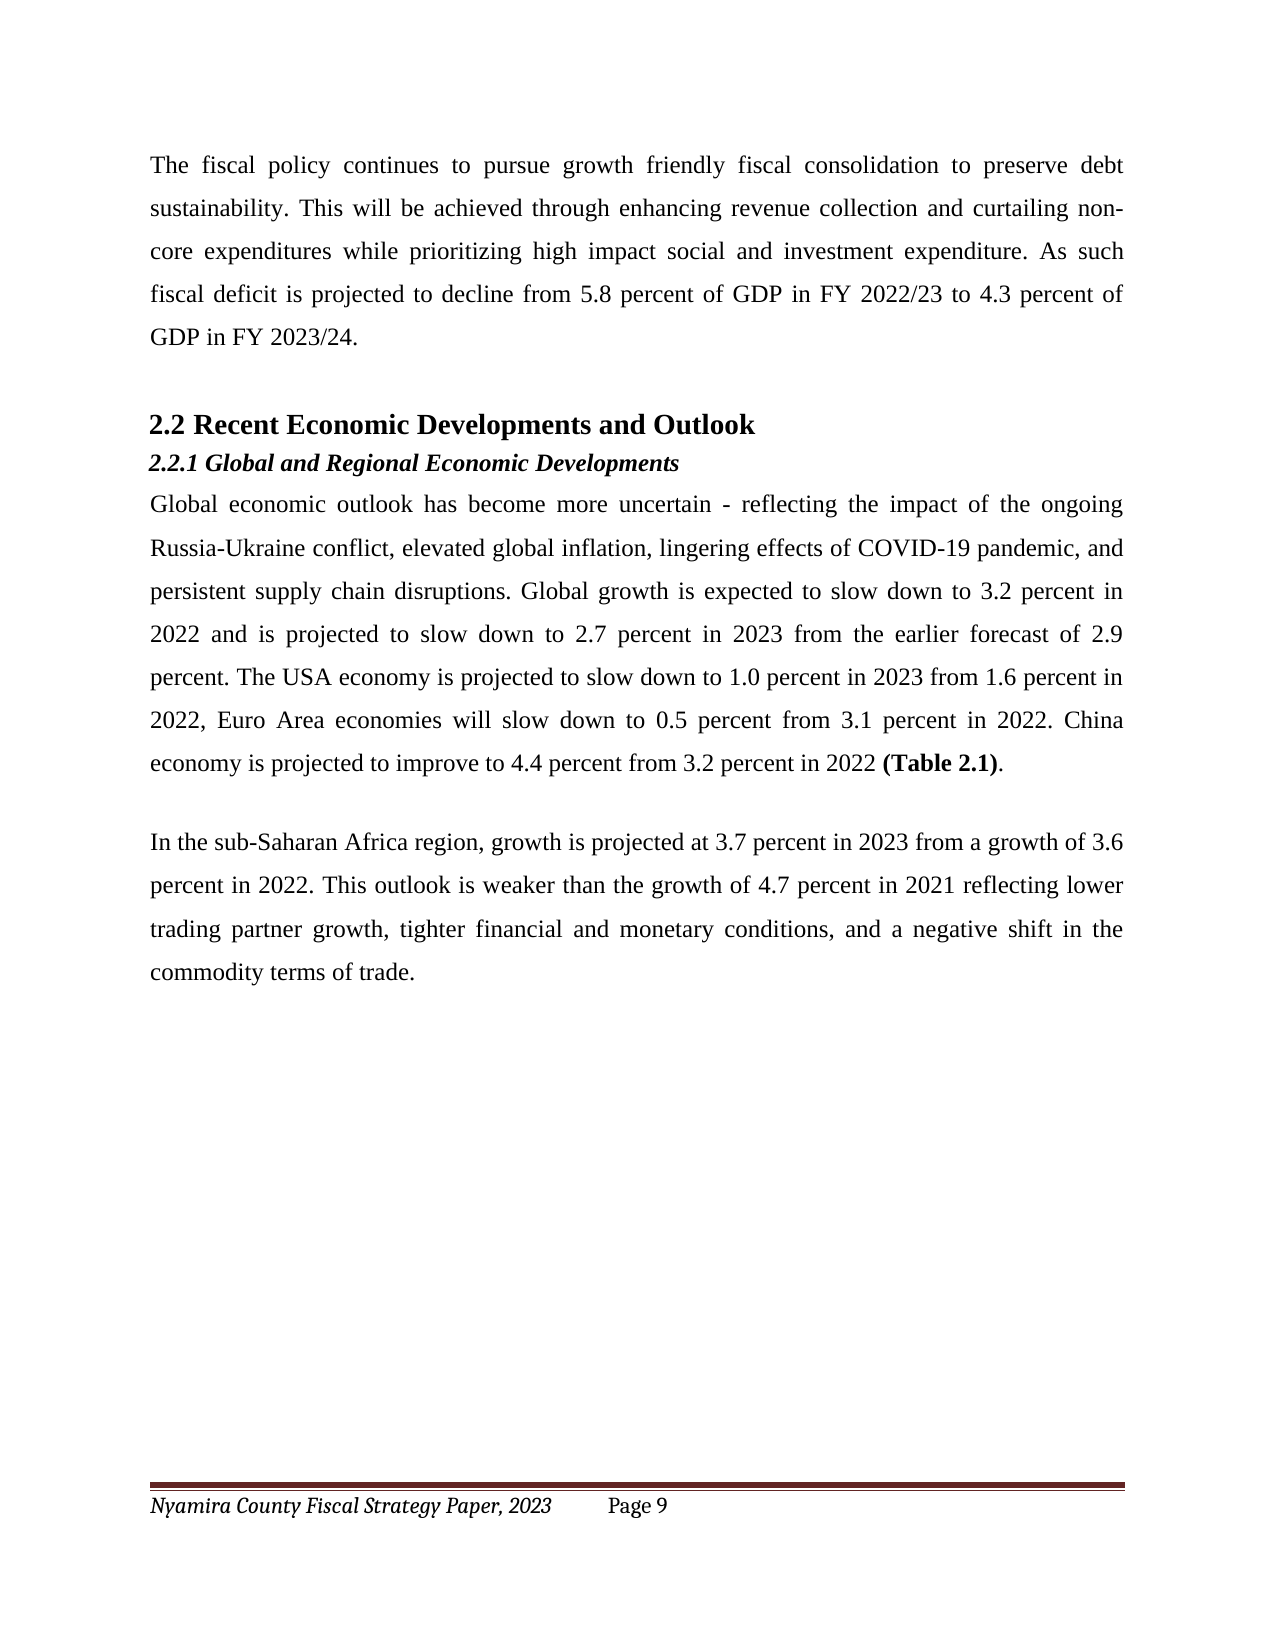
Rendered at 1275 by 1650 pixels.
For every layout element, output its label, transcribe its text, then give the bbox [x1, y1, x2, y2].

text In the sub-Saharan Africa region, growth is projected at 3.7 percent in 2023 from a growth of 3.6 percent in 2022. This outlook is weaker than the growth of 4.7 percent in 2021 reflecting lower trading partner growth, tighter financial and monetary conditions, and a negative shift in the commodity terms of trade. [150, 827, 1125, 986]
text 2.2 Recent Economic Developments and Outlook [148, 407, 1125, 440]
text Global economic outlook has become more uncertain - reflecting the impact of the ongoing Russia-Ukraine conflict, elevated global inflation, lingering effects of COVID-19 pandemic, and persistent supply chain disruptions. Global growth is expected to slow down to 3.2 percent in 2022 and is projected to slow down to 2.7 percent in 2023 from the earlier forecast of 2.9 percent. The USA economy is projected to slow down to 1.0 percent in 2023 from 1.6 percent in 2022, Euro Area economies will slow down to 0.5 percent from 3.1 percent in 2022. China economy is projected to improve to 4.4 percent from 3.2 percent in 2022 (Table 2.1). [150, 489, 1125, 777]
text 2.2.1 Global and Regional Economic Developments [148, 448, 1125, 477]
text The fiscal policy continues to pursue growth friendly fiscal consolidation to preserve debt sustainability. This will be achieved through enhancing revenue collection and curtailing non-core expenditures while prioritizing high impact social and investment expenditure. As such fiscal deficit is projected to decline from 5.8 percent of GDP in FY 2022/23 to 4.3 percent of GDP in FY 2023/24. [150, 150, 1125, 351]
